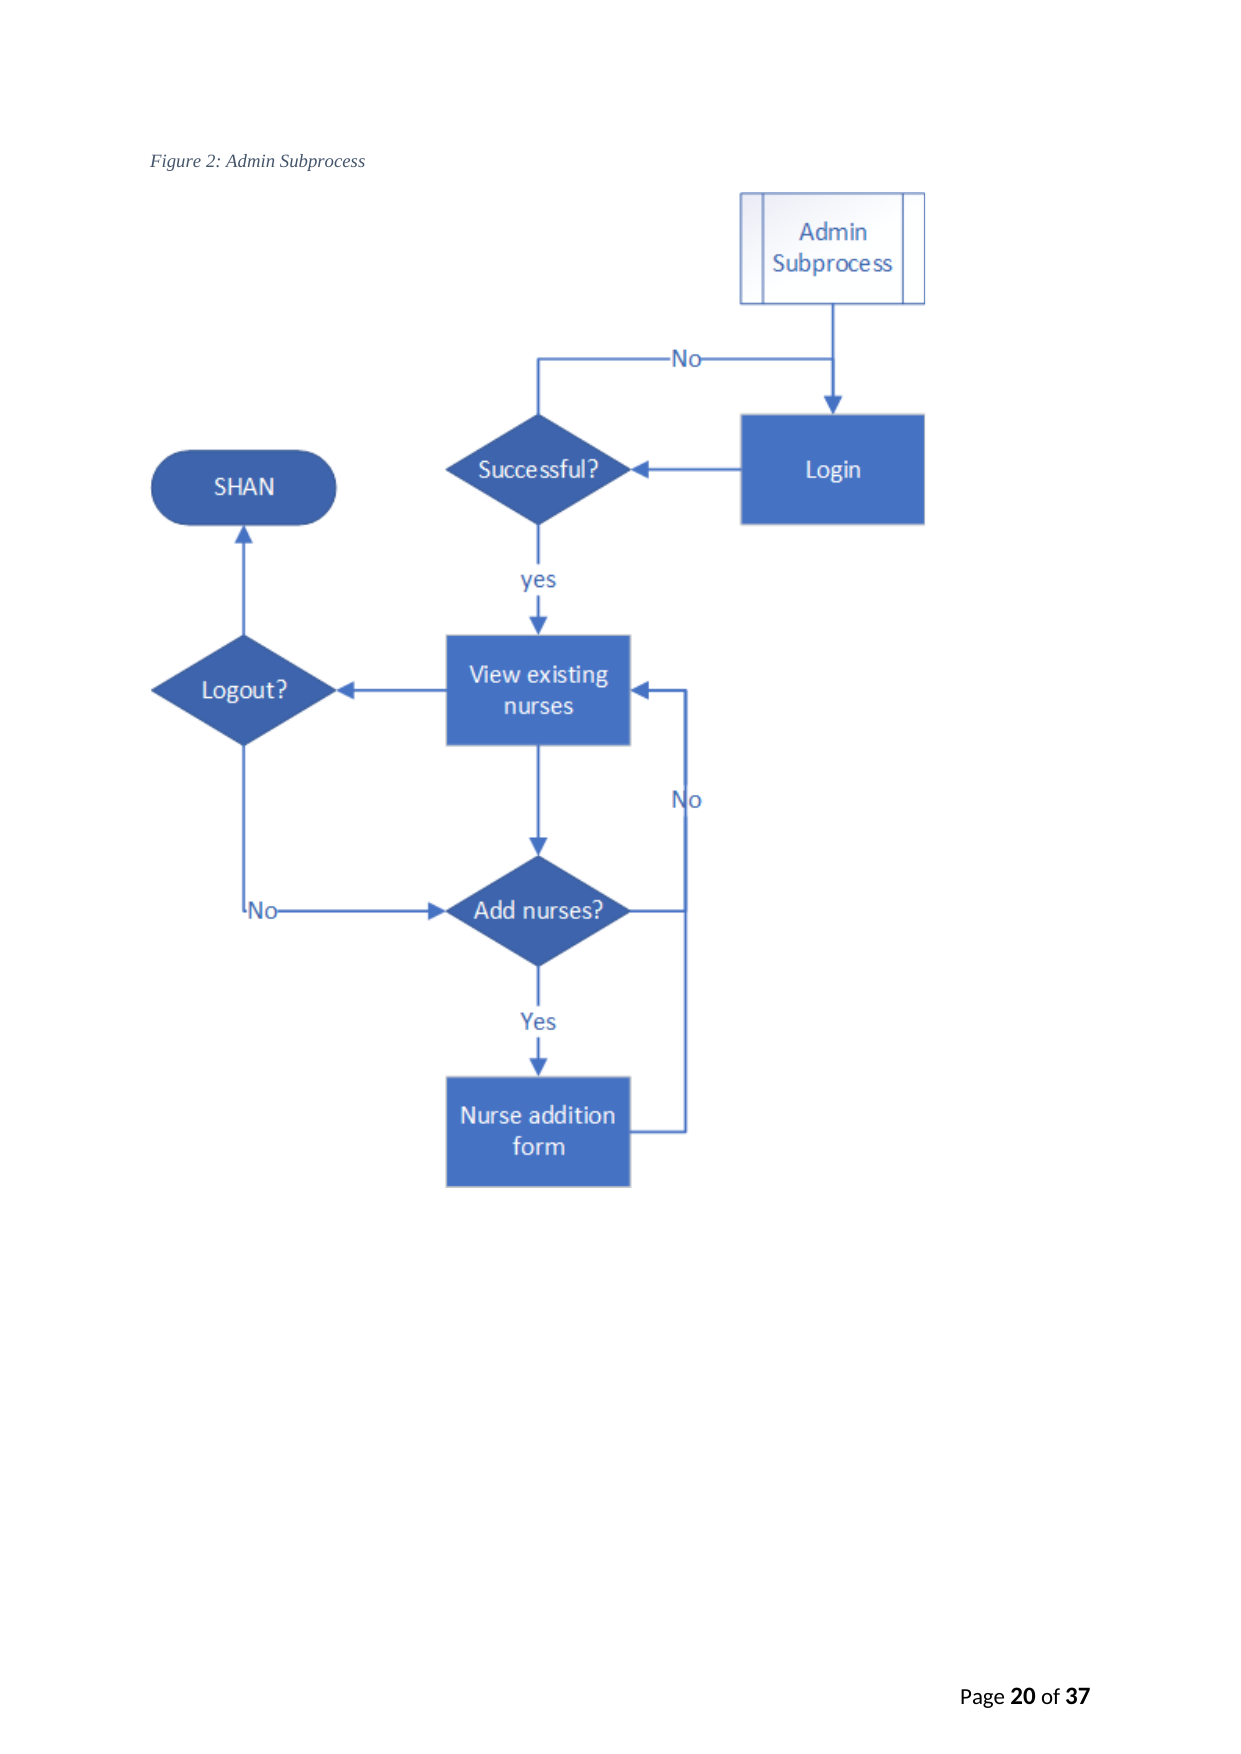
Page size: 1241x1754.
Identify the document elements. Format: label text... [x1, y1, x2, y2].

picture [150, 192, 926, 1188]
text Figure 2: Admin Subprocess [150, 150, 1090, 172]
